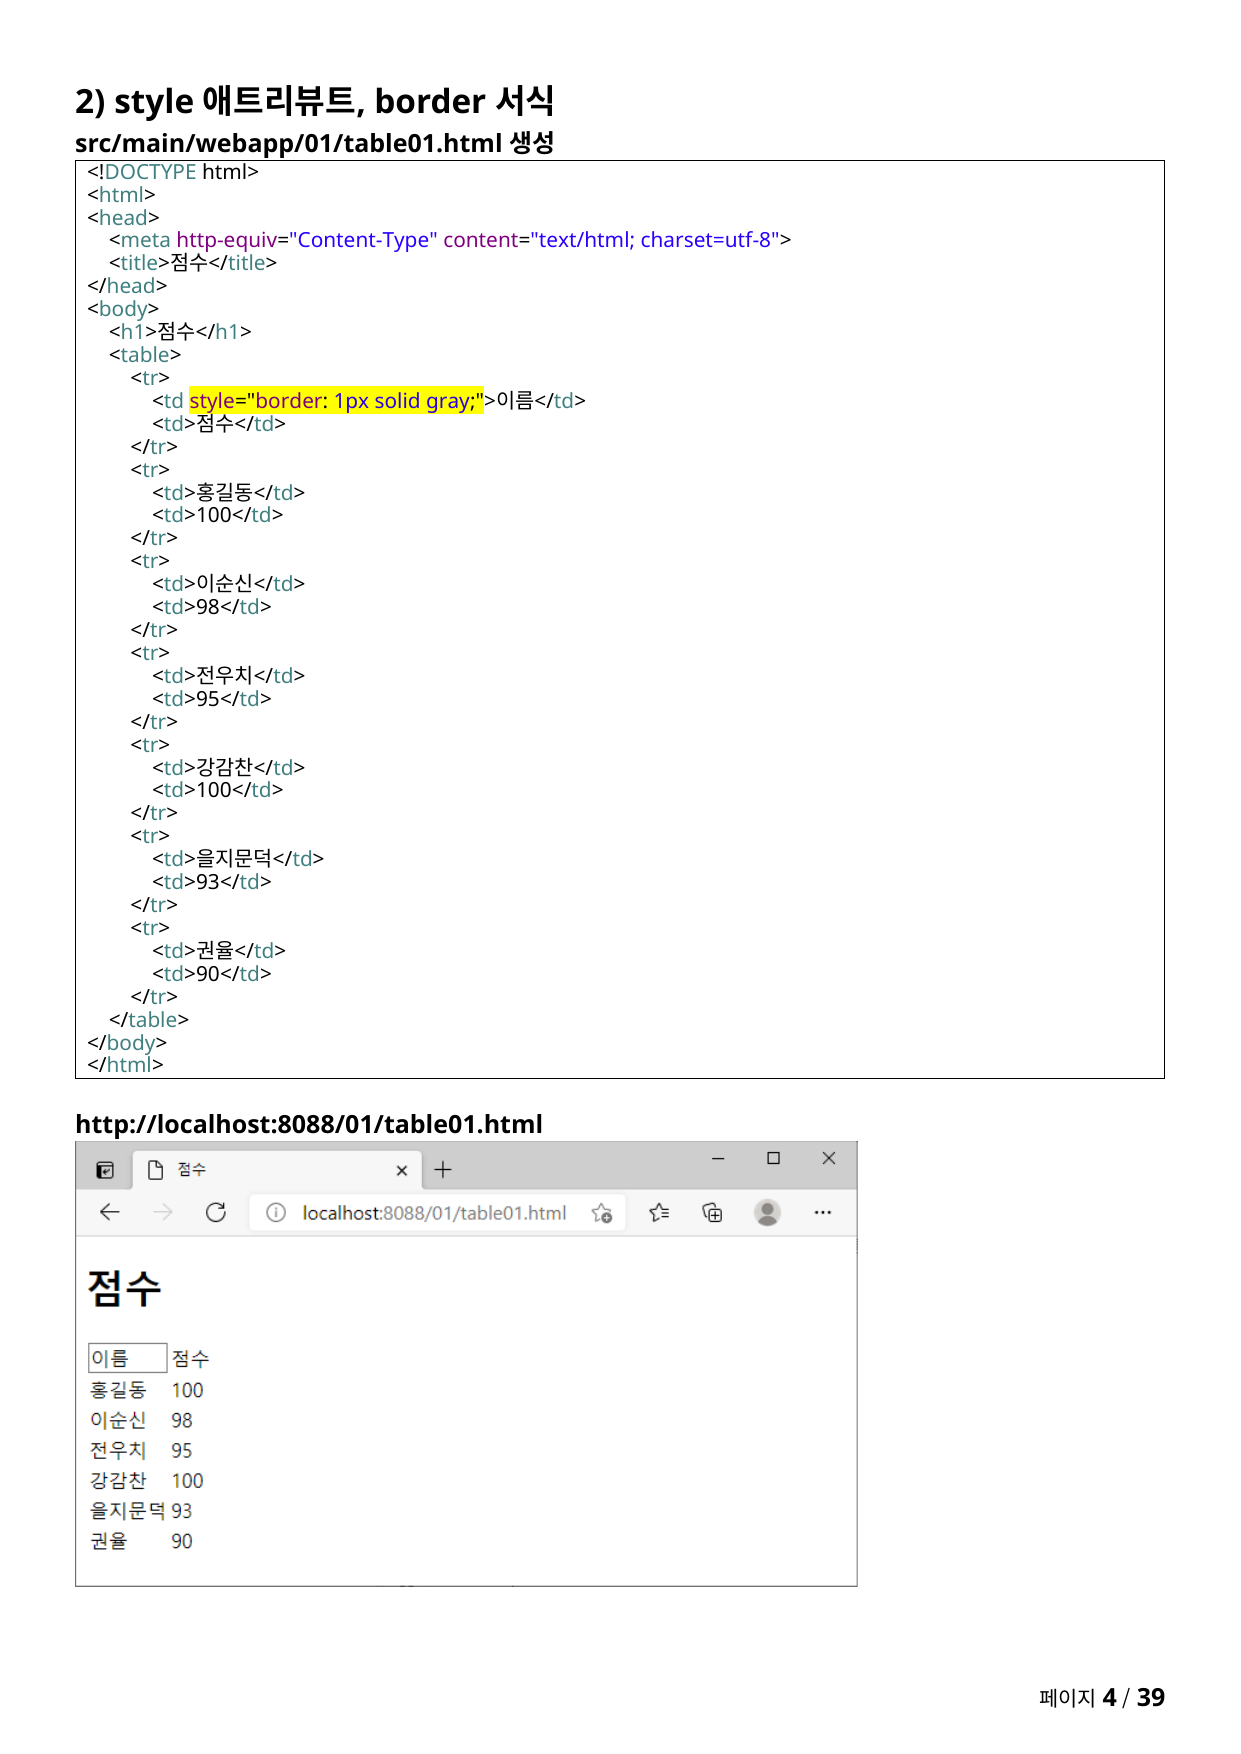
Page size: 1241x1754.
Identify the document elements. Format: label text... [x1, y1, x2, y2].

picture [75, 1141, 858, 1587]
subtitle src/main/webapp/01/table01.html 생성 [75, 123, 1165, 160]
subtitle http://localhost:8088/01/table01.html [75, 1107, 1165, 1141]
table_header <!DOCTYPE html> <html> <head> <meta http-equiv="Content-Type" content="text/html; charset=utf-8"> <title>점수</title> </head> <body> <h1>점수</h1> <table> <tr> <td style="border: 1px solid gray;">이름</td> <td>점수</td> </tr> <tr> <td>홍길동</td> <td>100</td> </tr> <tr> <td>이순신</td> <td>98</td> </tr> <tr> <td>전우치</td> <td>95</td> </tr> <tr> <td>강감찬</td> <td>100</td> </tr> <tr> <td>을지문덕</td> <td>93</td> </tr> <tr> <td>권율</td> <td>90</td> </tr> </table> </body> </html> [76, 161, 1164, 1077]
subtitle style 애트리뷰트, border 서식 [75, 75, 1165, 123]
